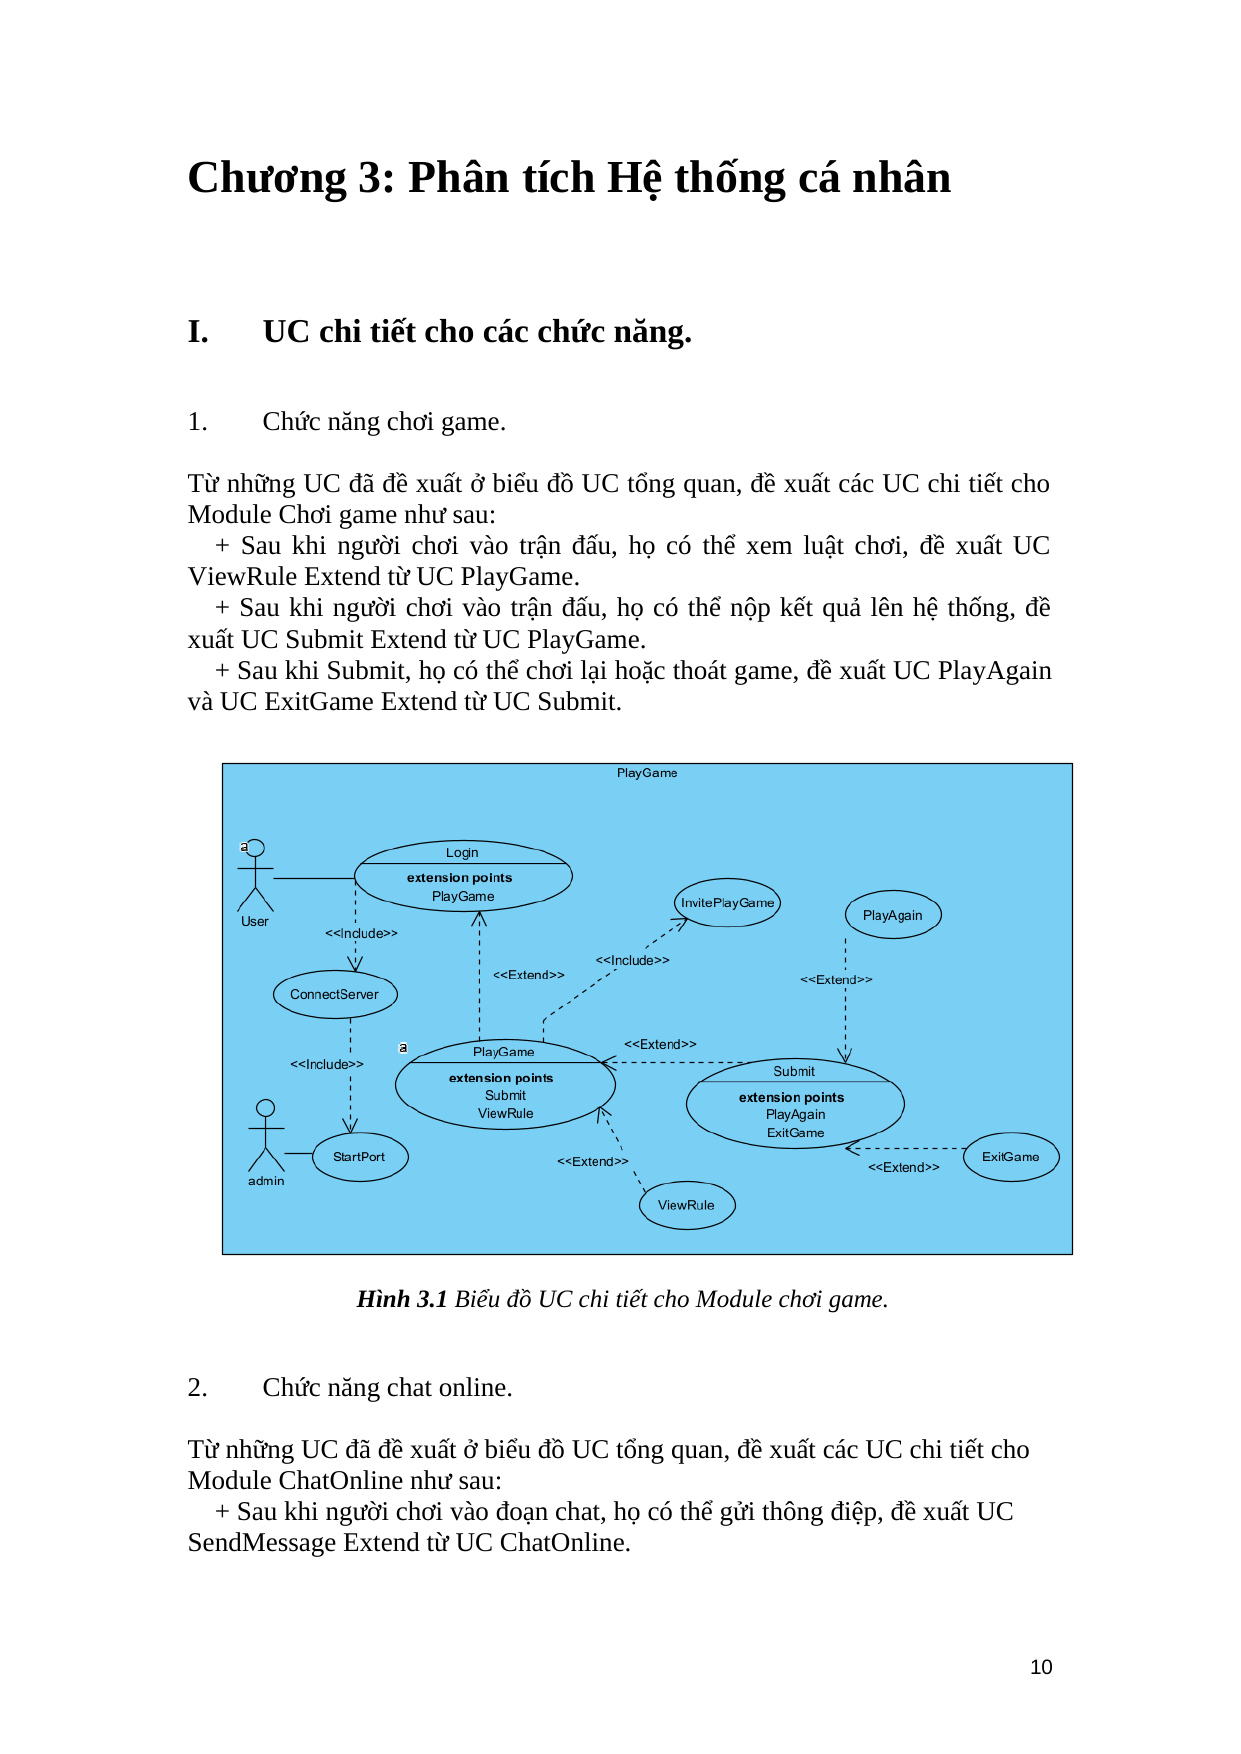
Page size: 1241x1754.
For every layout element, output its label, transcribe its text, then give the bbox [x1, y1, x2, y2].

text + Sau khi Submit, họ có thể chơi lại hoặc thoát game, đề xuất UC PlayAgain và UC ExitGame Extend từ UC Submit. [187, 654, 1053, 716]
subtitle Chương 3: Phân tích Hệ thống cá nhân [187, 150, 1053, 203]
list Chức năng chơi game. [187, 405, 1053, 436]
subtitle UC chi tiết cho các chức năng. [187, 311, 1053, 350]
list Chức năng chat online. [187, 1371, 1053, 1402]
text + Sau khi người chơi vào đoạn chat, họ có thể gửi thông điệp, đề xuất UC SendMessage Extend từ UC ChatOnline. [187, 1495, 1053, 1557]
text Từ những UC đã đề xuất ở biểu đồ UC tổng quan, đề xuất các UC chi tiết cho Module Chơi game như sau: [187, 467, 1053, 529]
text Từ những UC đã đề xuất ở biểu đồ UC tổng quan, đề xuất các UC chi tiết cho Module ChatOnline như sau: [187, 1433, 1053, 1495]
text + Sau khi người chơi vào trận đấu, họ có thể nộp kết quả lên hệ thống, đề xuất UC Submit Extend từ UC PlayGame. [187, 592, 1053, 654]
picture [214, 747, 1080, 1261]
text Hình 3.1 Biểu đồ UC chi tiết cho Module chơi game. [187, 1284, 1053, 1313]
text + Sau khi người chơi vào trận đấu, họ có thể xem luật chơi, đề xuất UC ViewRule Extend từ UC PlayGame. [187, 529, 1053, 592]
